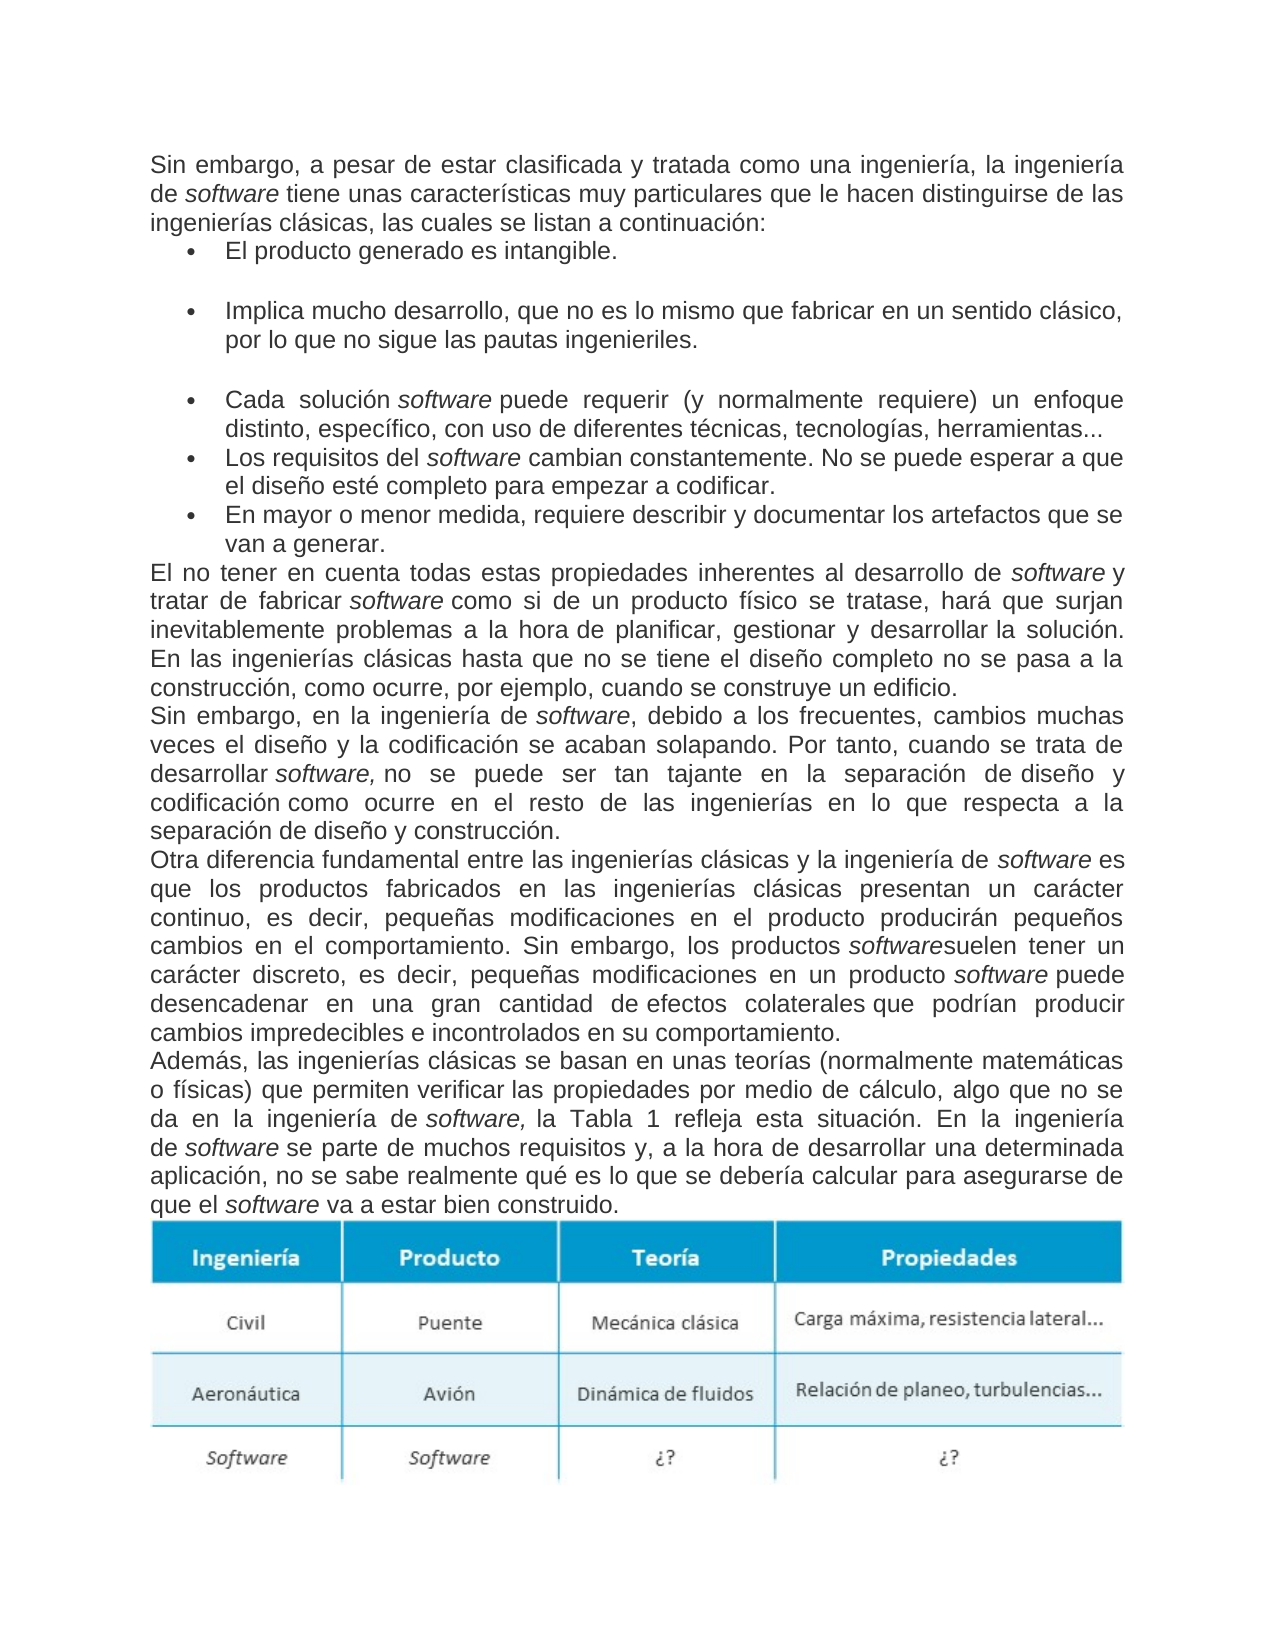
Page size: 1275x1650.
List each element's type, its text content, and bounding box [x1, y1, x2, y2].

text Otra diferencia fundamental entre las ingenierías clásicas y la ingeniería de software es que los productos fabricados en las ingenierías clásicas presentan un carácter continuo, es decir, pequeñas modificaciones en el producto producirán pequeños cambios en el comportamiento. Sin embargo, los productos softwaresuelen tener un carácter discreto, es decir, pequeñas modificaciones en un producto software puede desencadenar en una gran cantidad de efectos colaterales que podrían producir cambios impredecibles e incontrolados en su comportamiento. [150, 845, 1125, 1046]
text Además, las ingenierías clásicas se basan en unas teorías (normalmente matemáticas o físicas) que permiten verificar las propiedades por medio de cálculo, algo que no se da en la ingeniería de software, la Tabla 1 refleja esta situación. En la ingeniería de software se parte de muchos requisitos y, a la hora de desarrollar una determinada aplicación, no se sabe realmente qué es lo que se debería calcular para asegurarse de que el software va a estar bien construido. [150, 1046, 1125, 1218]
list Los requisitos del software cambian constantemente. No se puede esperar a que el diseño esté completo para empezar a codificar. [187, 442, 1125, 500]
list En mayor o menor medida, requiere describir y documentar los artefactos que se van a generar. [187, 500, 1125, 557]
text El no tener en cuenta todas estas propiedades inherentes al desarrollo de software y tratar de fabricar software como si de un producto físico se tratase, hará que surjan inevitablemente problemas a la hora de planificar, gestionar y desarrollar la solución. En las ingenierías clásicas hasta que no se tiene el diseño completo no se pasa a la construcción, como ocurre, por ejemplo, cuando se construye un edificio. [150, 557, 1125, 701]
list Cada solución software puede requerir (y normalmente requiere) un enfoque distinto, específico, con uso de diferentes técnicas, tecnologías, herramientas... [187, 385, 1125, 442]
picture [150, 1218, 1125, 1485]
list Implica mucho desarrollo, que no es lo mismo que fabricar en un sentido clásico, por lo que no sigue las pautas ingenieriles. [187, 296, 1125, 354]
text Sin embargo, en la ingeniería de software, debido a los frecuentes, cambios muchas veces el diseño y la codificación se acaban solapando. Por tanto, cuando se trata de desarrollar software, no se puede ser tan tajante en la separación de diseño y codificación como ocurre en el resto de las ingenierías en lo que respecta a la separación de diseño y construcción. [150, 701, 1125, 845]
text Sin embargo, a pesar de estar clasificada y tratada como una ingeniería, la ingeniería de software tiene unas características muy particulares que le hacen distinguirse de las ingenierías clásicas, las cuales se listan a continuación: [150, 150, 1125, 236]
list El producto generado es intangible. [187, 236, 1125, 265]
